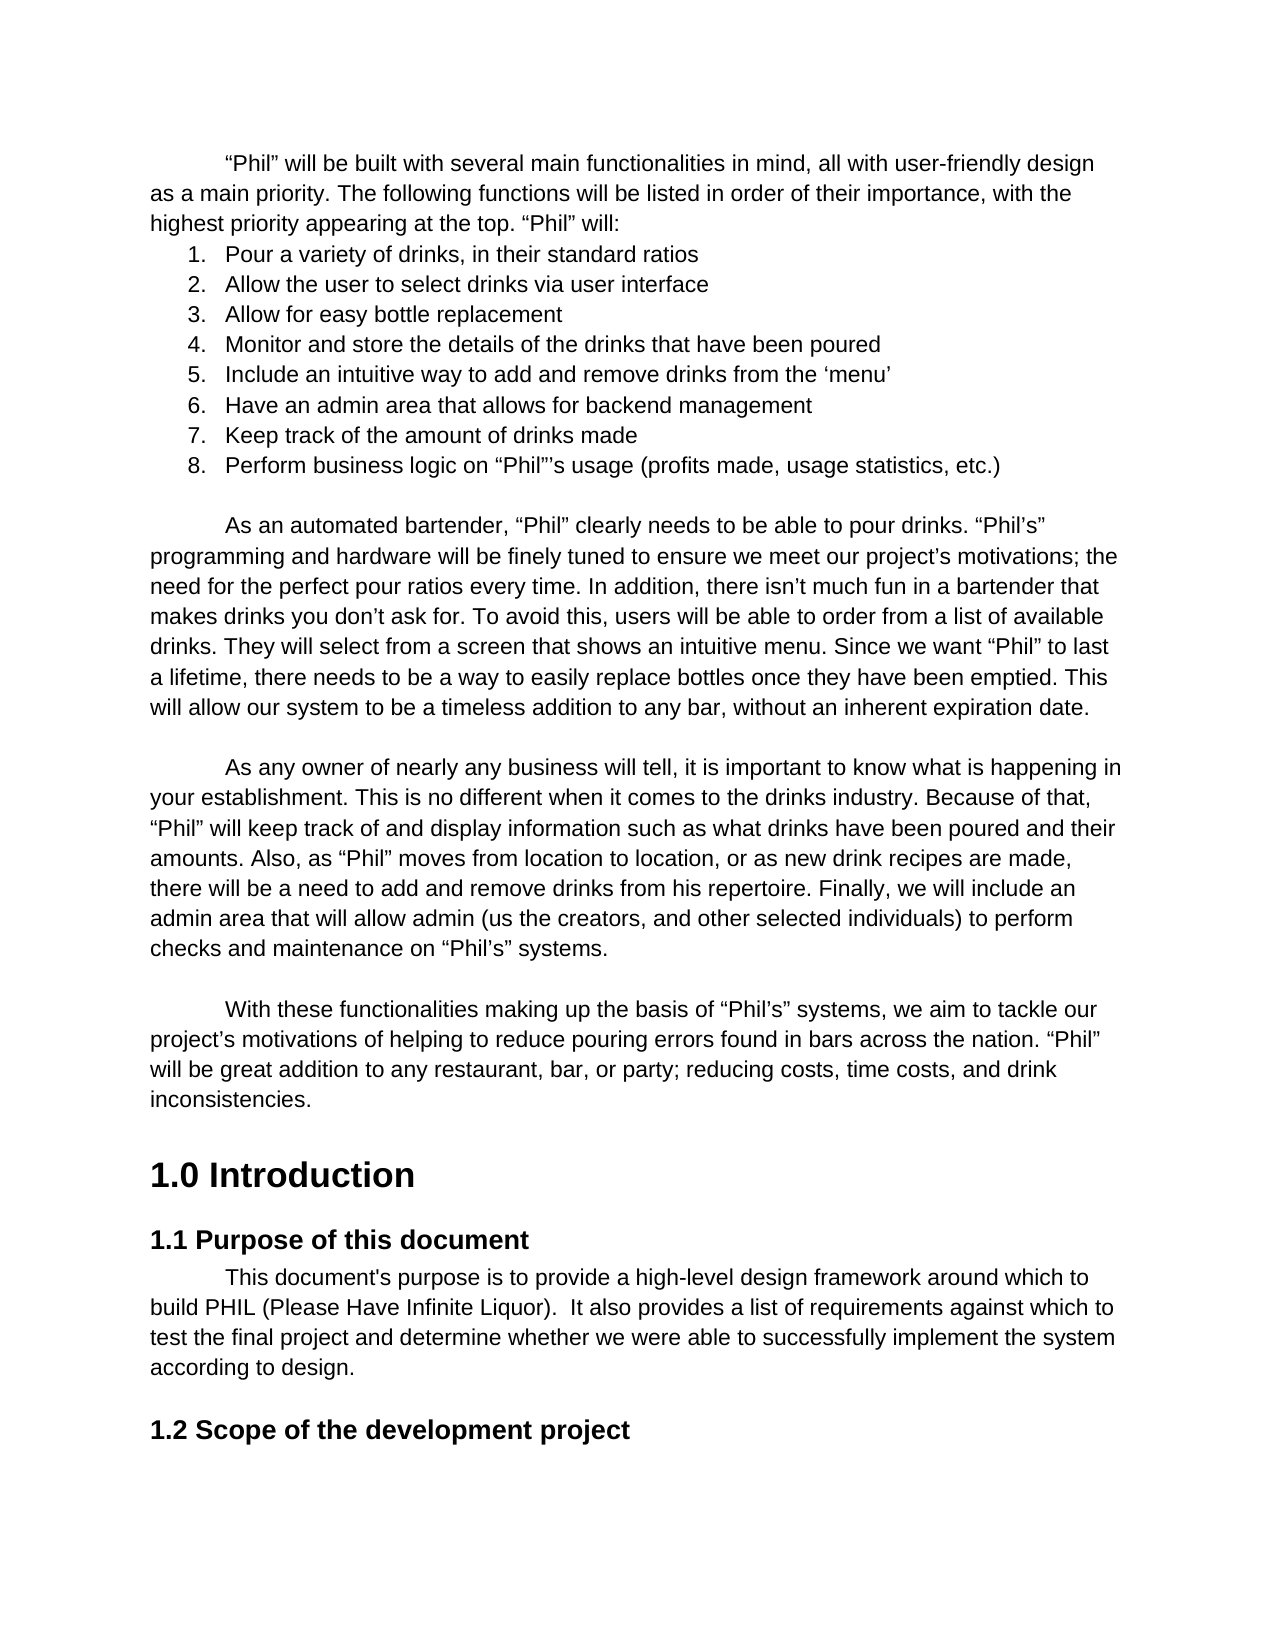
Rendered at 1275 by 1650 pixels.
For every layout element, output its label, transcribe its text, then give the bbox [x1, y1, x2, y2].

text With these functionalities making up the basis of “Phil’s” systems, we aim to tackle our project’s motivations of helping to reduce pouring errors found in bars across the nation. “Phil” will be great addition to any restaurant, bar, or party; reducing costs, time costs, and drink inconsistencies. [150, 996, 1125, 1113]
text As any owner of nearly any business will tell, it is important to know what is happening in your establishment. This is no different when it comes to the drinks industry. Because of that, “Phil” will keep track of and display information such as what drinks have been poured and their amounts. Also, as “Phil” moves from location to location, or as new drink recipes are made, there will be a need to add and remove drinks from his repertoire. Finally, we will include an admin area that will allow admin (us the creators, and other selected individuals) to perform checks and maintenance on “Phil’s” systems. [150, 754, 1125, 962]
text This document's purpose is to provide a high-level design framework around which to build PHIL (Please Have Infinite Liquor). It also provides a list of requirements against which to test the final project and determine whether we were able to successfully implement the system according to design. [150, 1264, 1125, 1381]
subtitle 1.0 Introduction [150, 1154, 1125, 1195]
list Perform business logic on “Phil”’s usage (profits made, usage statistics, etc.) [187, 452, 1125, 478]
list Allow for easy bottle replacement [187, 301, 1125, 327]
list Pour a variety of drinks, in their standard ratios [187, 241, 1125, 267]
text “Phil” will be built with several main functionalities in mind, all with user-friendly design as a main priority. The following functions will be listed in order of their importance, with the highest priority appearing at the top. “Phil” will: [150, 150, 1125, 237]
list Keep track of the amount of drinks made [187, 422, 1125, 448]
subtitle 1.2 Scope of the development project [150, 1414, 1125, 1445]
list Allow the user to select drinks via user interface [187, 271, 1125, 297]
list Include an intuitive way to add and remove drinks from the ‘menu’ [187, 361, 1125, 388]
list Monitor and store the details of the drinks that have been poured [187, 331, 1125, 358]
text As an automated bartender, “Phil” clearly needs to be able to pour drinks. “Phil’s” programming and hardware will be finely tuned to ensure we meet our project’s motivations; the need for the perfect pour ratios every time. In addition, there isn’t much fun in a bartender that makes drinks you don’t ask for. To avoid this, users will be able to order from a list of available drinks. They will select from a screen that shows an intuitive menu. Since we want “Phil” to last a lifetime, there needs to be a way to easily replace bottles once they have been emptied. This will allow our system to be a timeless addition to any bar, without an inherent expiration date. [150, 512, 1125, 720]
list Have an admin area that allows for backend management [187, 392, 1125, 418]
subtitle 1.1 Purpose of this document [150, 1224, 1125, 1255]
